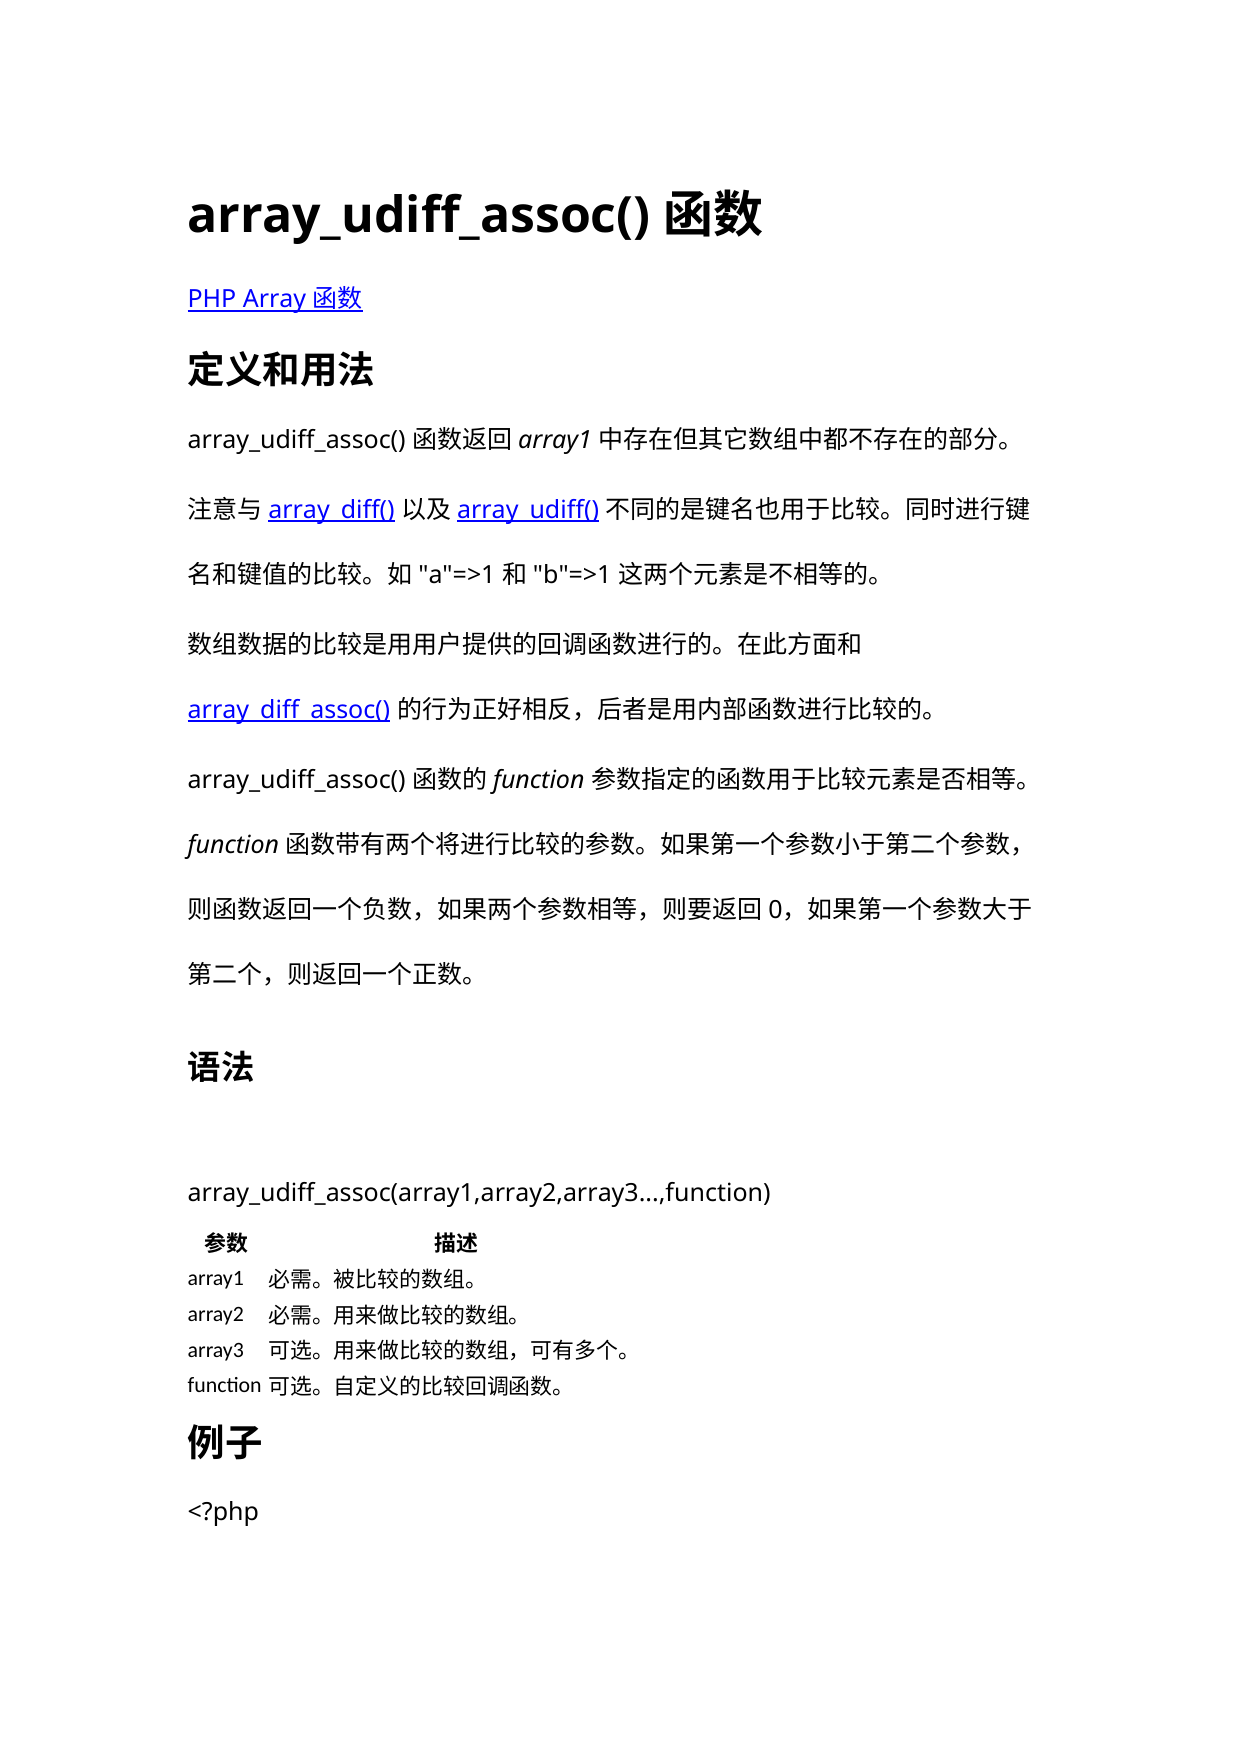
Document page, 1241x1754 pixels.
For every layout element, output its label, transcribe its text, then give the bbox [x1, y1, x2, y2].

subtitle 定义和用法 [187, 335, 1053, 400]
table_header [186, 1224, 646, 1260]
text 数组数据的比较是用用户提供的回调函数进行的。在此方面和 array_diff_assoc() 的行为正好相反，后者是用内部函数进行比较的。 [187, 610, 1053, 740]
subtitle 语法 [187, 1032, 1053, 1097]
text PHP Array 函数 [187, 264, 1053, 329]
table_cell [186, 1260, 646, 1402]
subtitle 例子 [187, 1408, 1053, 1473]
text array_udiff_assoc() 函数的 function 参数指定的函数用于比较元素是否相等。function 函数带有两个将进行比较的参数。如果第一个参数小于第二个参数，则函数返回一个负数，如果两个参数相等，则要返回 0，如果第一个参数大于第二个，则返回一个正数。 [187, 745, 1053, 1005]
text <?php [187, 1478, 1053, 1543]
text array_udiff_assoc() 函数返回 array1 中存在但其它数组中都不存在的部分。 [187, 405, 1053, 470]
text 注意与 array_diff() 以及 array_udiff() 不同的是键名也用于比较。同时进行键名和键值的比较。如 "a"=>1 和 "b"=>1 这两个元素是不相等的。 [187, 475, 1053, 605]
text array_udiff_assoc(array1,array2,array3...,function) [187, 1159, 1053, 1224]
subtitle array_udiff_assoc() 函数 [187, 162, 1053, 259]
